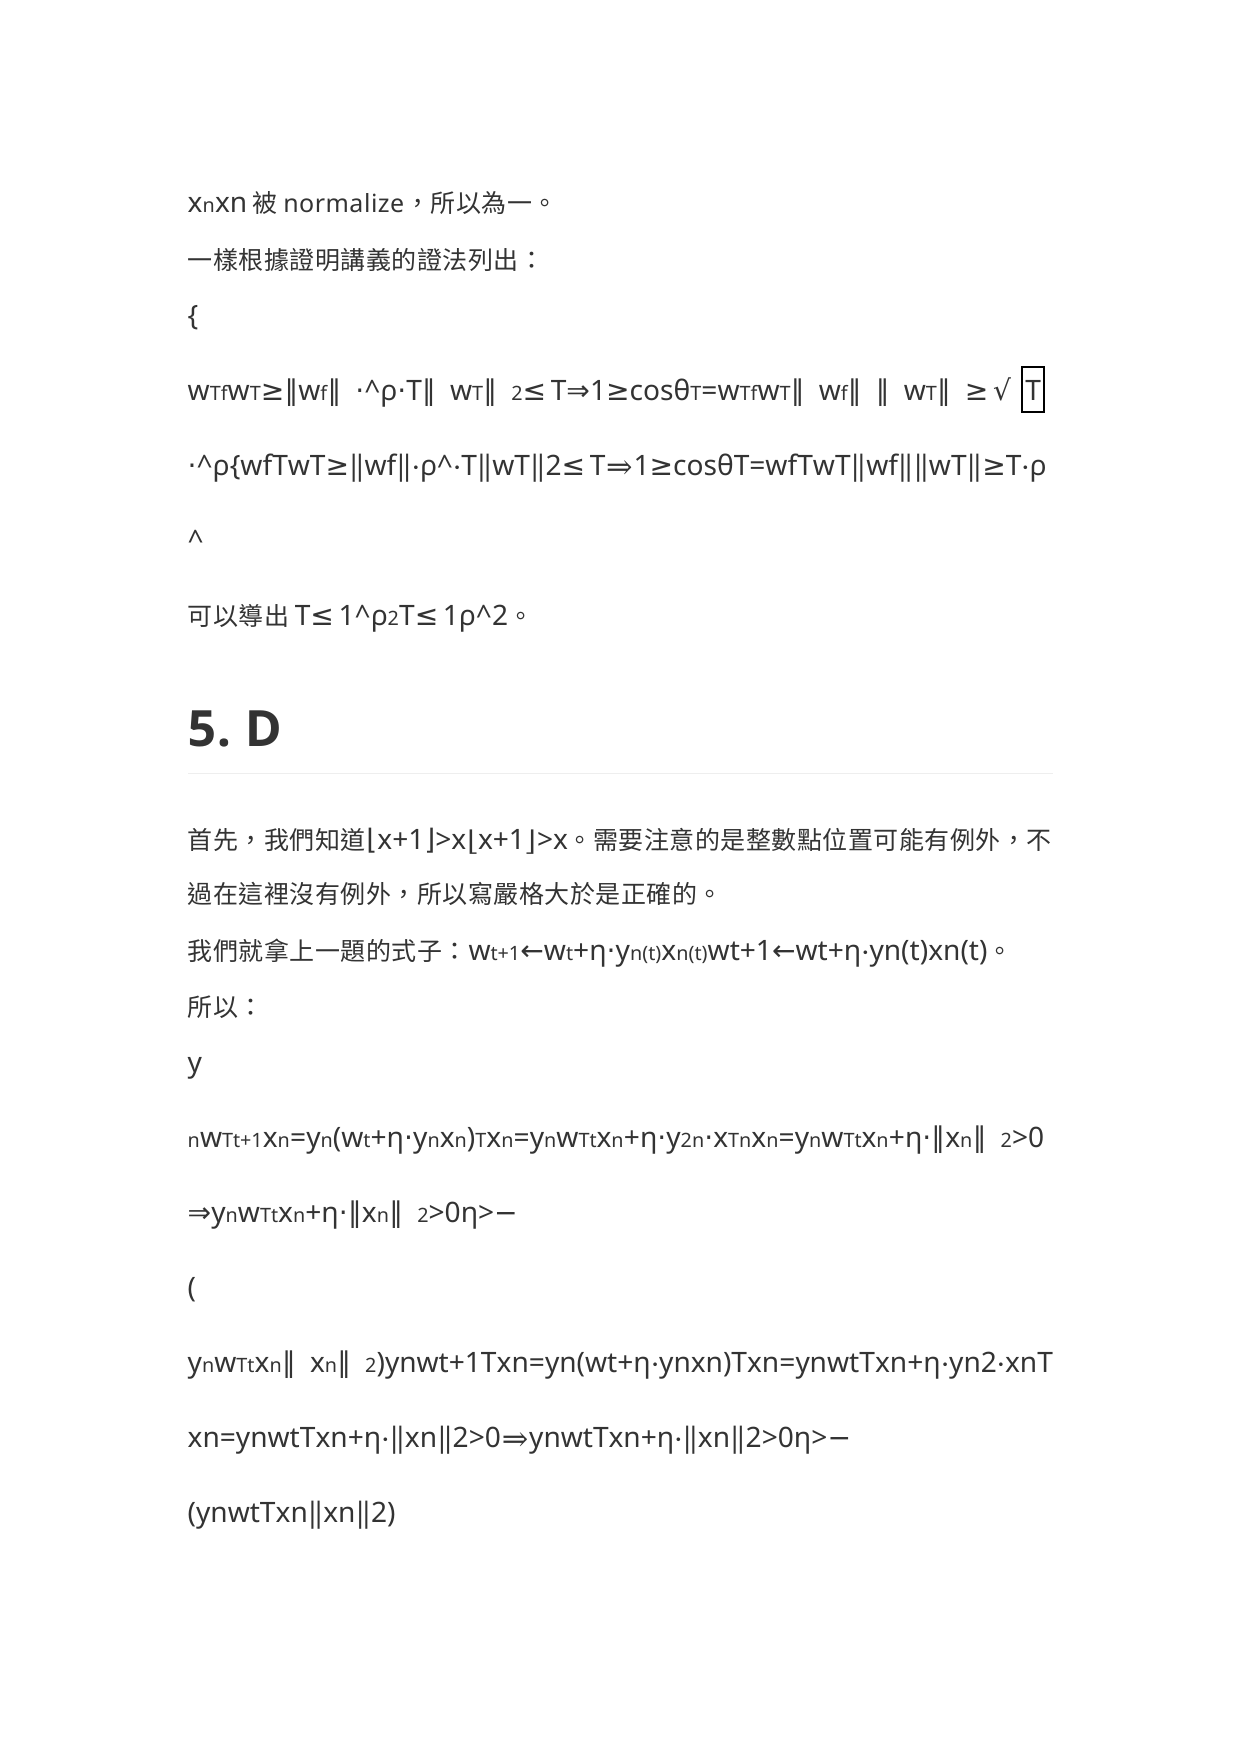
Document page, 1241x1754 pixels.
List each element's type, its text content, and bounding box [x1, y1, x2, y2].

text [187, 164, 1053, 652]
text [187, 799, 1053, 1549]
text 5. D [187, 689, 1053, 774]
